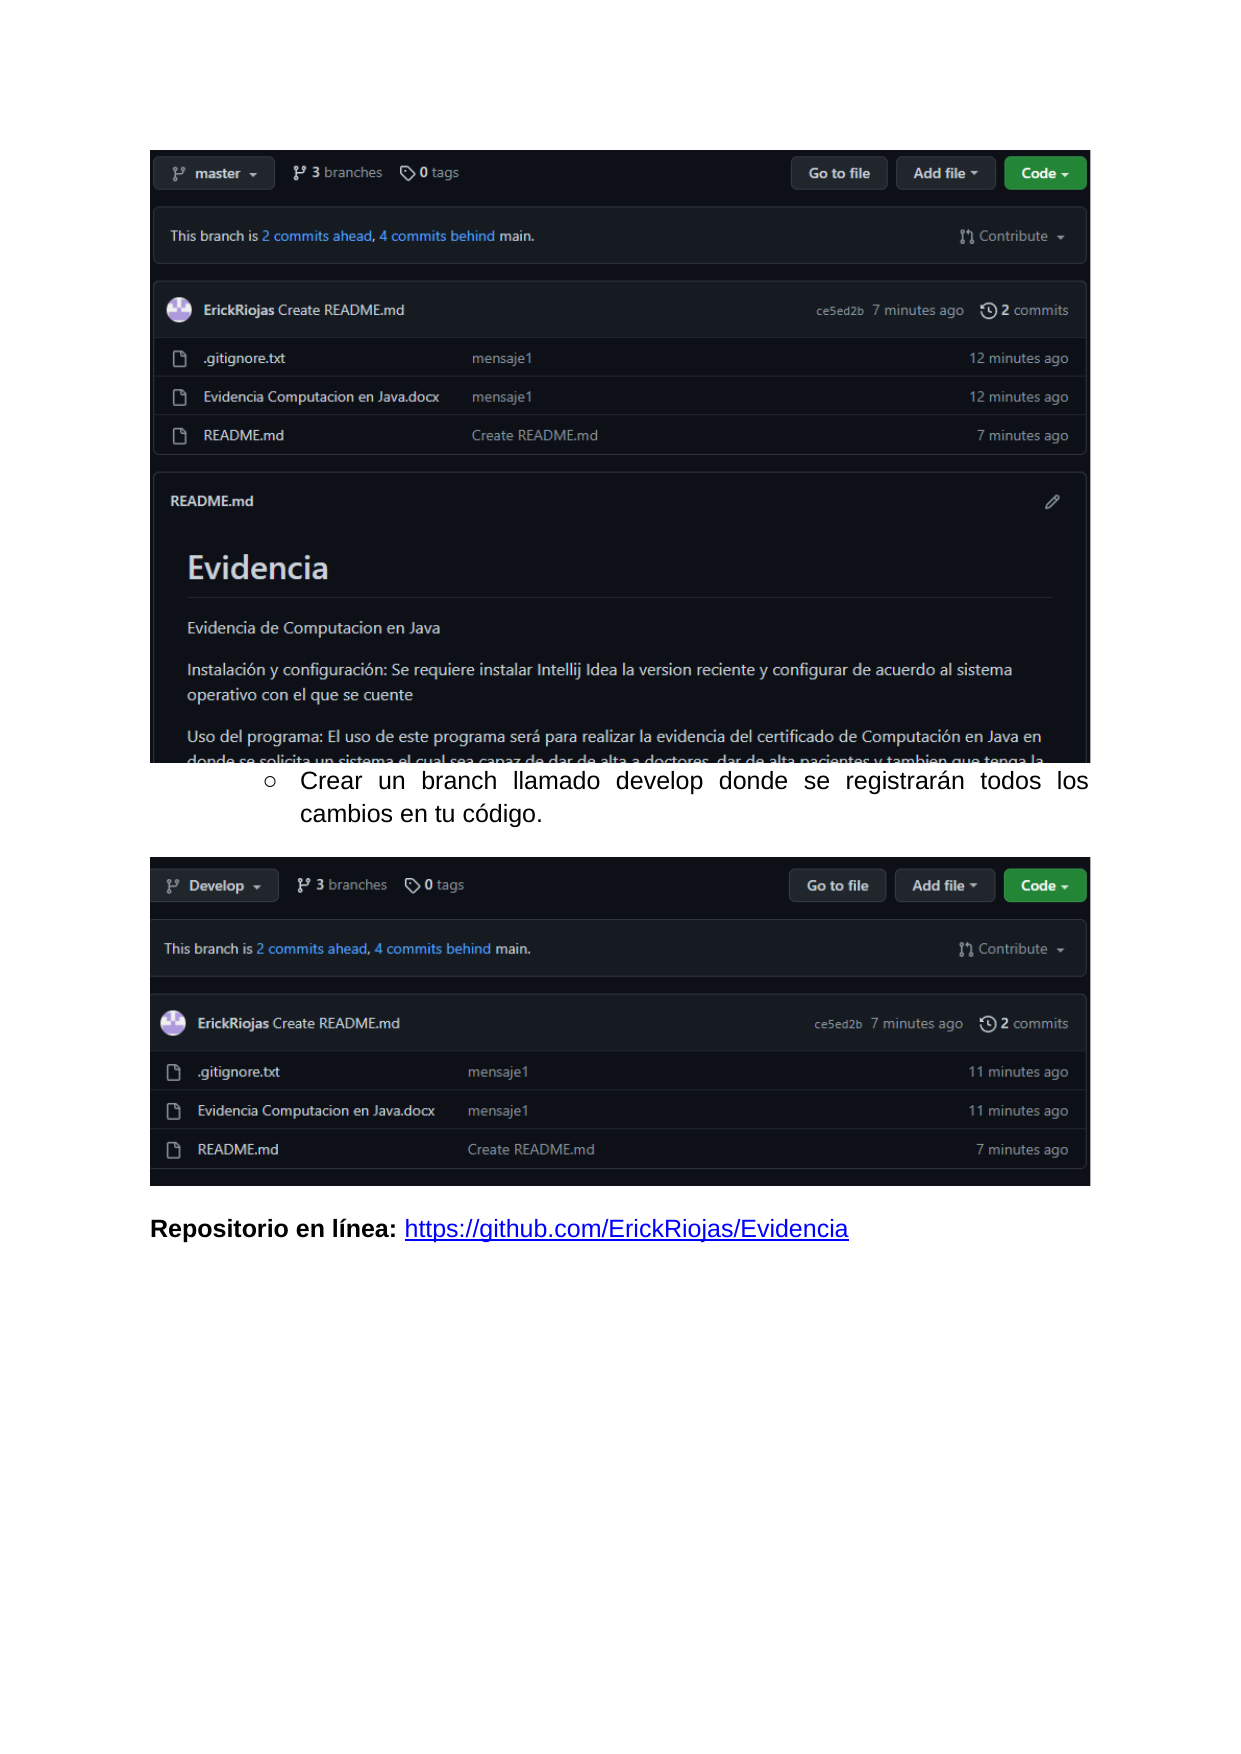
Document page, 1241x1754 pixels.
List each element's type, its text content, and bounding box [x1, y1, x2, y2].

picture [150, 857, 1091, 1186]
list Crear un branch llamado develop donde se registrarán todos los cambios en tu código. [262, 766, 1090, 828]
picture [150, 150, 1091, 763]
text Repositorio en línea: https://github.com/ErickRiojas/Evidencia [150, 1214, 1090, 1243]
